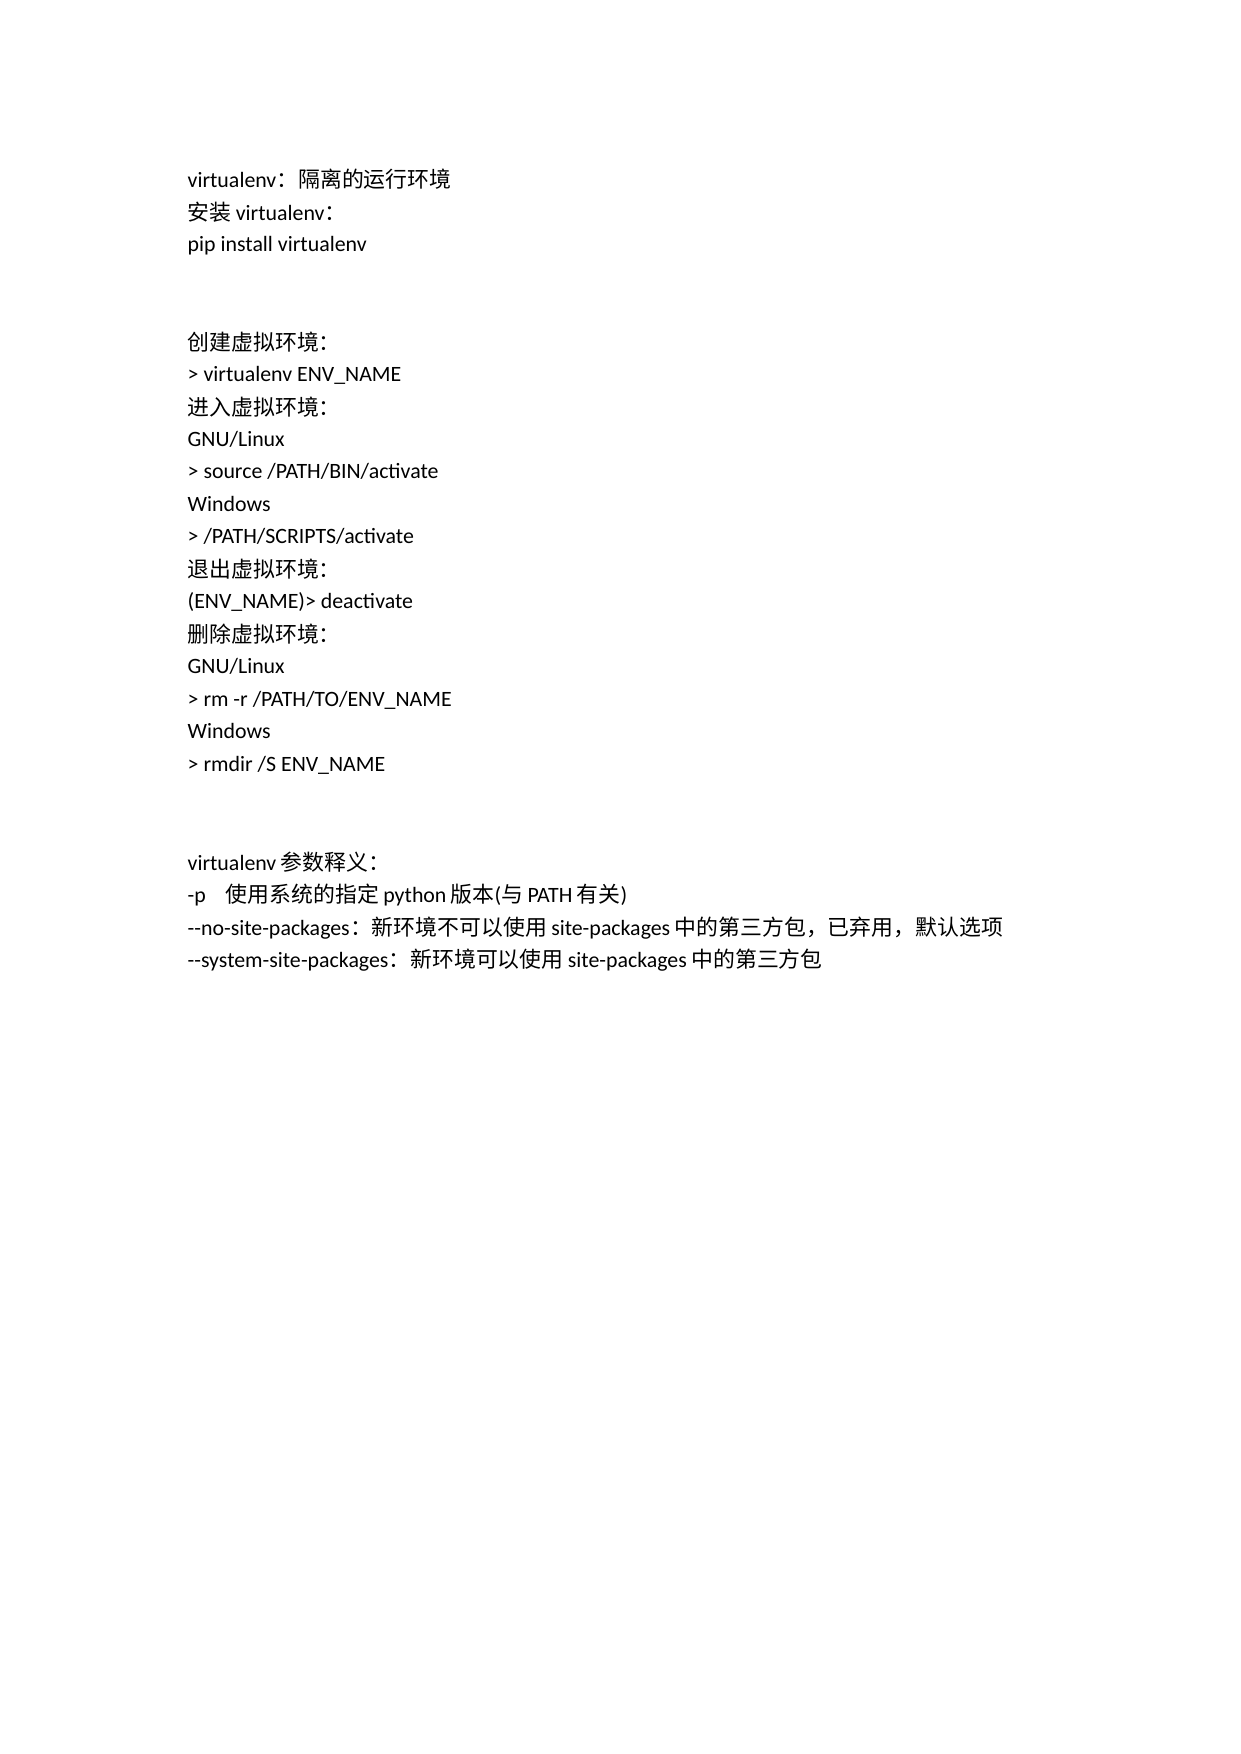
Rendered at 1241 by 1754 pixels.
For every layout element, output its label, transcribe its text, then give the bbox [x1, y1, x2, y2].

text Windows [187, 714, 1053, 747]
text > /PATH/SCRIPTS/activate [187, 519, 1053, 552]
text > rm -r /PATH/TO/ENV_NAME [187, 682, 1053, 714]
text -p 使用系统的指定python版本(与PATH有关) [187, 877, 1053, 909]
text 退出虚拟环境： [187, 552, 1053, 584]
text GNU/Linux [187, 422, 1053, 454]
text > rmdir /S ENV_NAME [187, 747, 1053, 779]
text > source /PATH/BIN/activate [187, 454, 1053, 487]
text 删除虚拟环境： [187, 617, 1053, 649]
text virtualenv：隔离的运行环境 [187, 162, 1053, 194]
text (ENV_NAME)> deactivate [187, 584, 1053, 617]
text > virtualenv ENV_NAME [187, 357, 1053, 389]
text 安装virtualenv： [187, 194, 1053, 227]
text pip install virtualenv [187, 227, 1053, 259]
text Windows [187, 487, 1053, 519]
text --no-site-packages：新环境不可以使用site-packages中的第三方包，已弃用，默认选项 [187, 909, 1053, 942]
text 进入虚拟环境： [187, 389, 1053, 422]
text --system-site-packages：新环境可以使用site-packages中的第三方包 [187, 942, 1053, 974]
text GNU/Linux [187, 649, 1053, 682]
text virtualenv参数释义： [187, 844, 1053, 877]
text 创建虚拟环境： [187, 324, 1053, 357]
